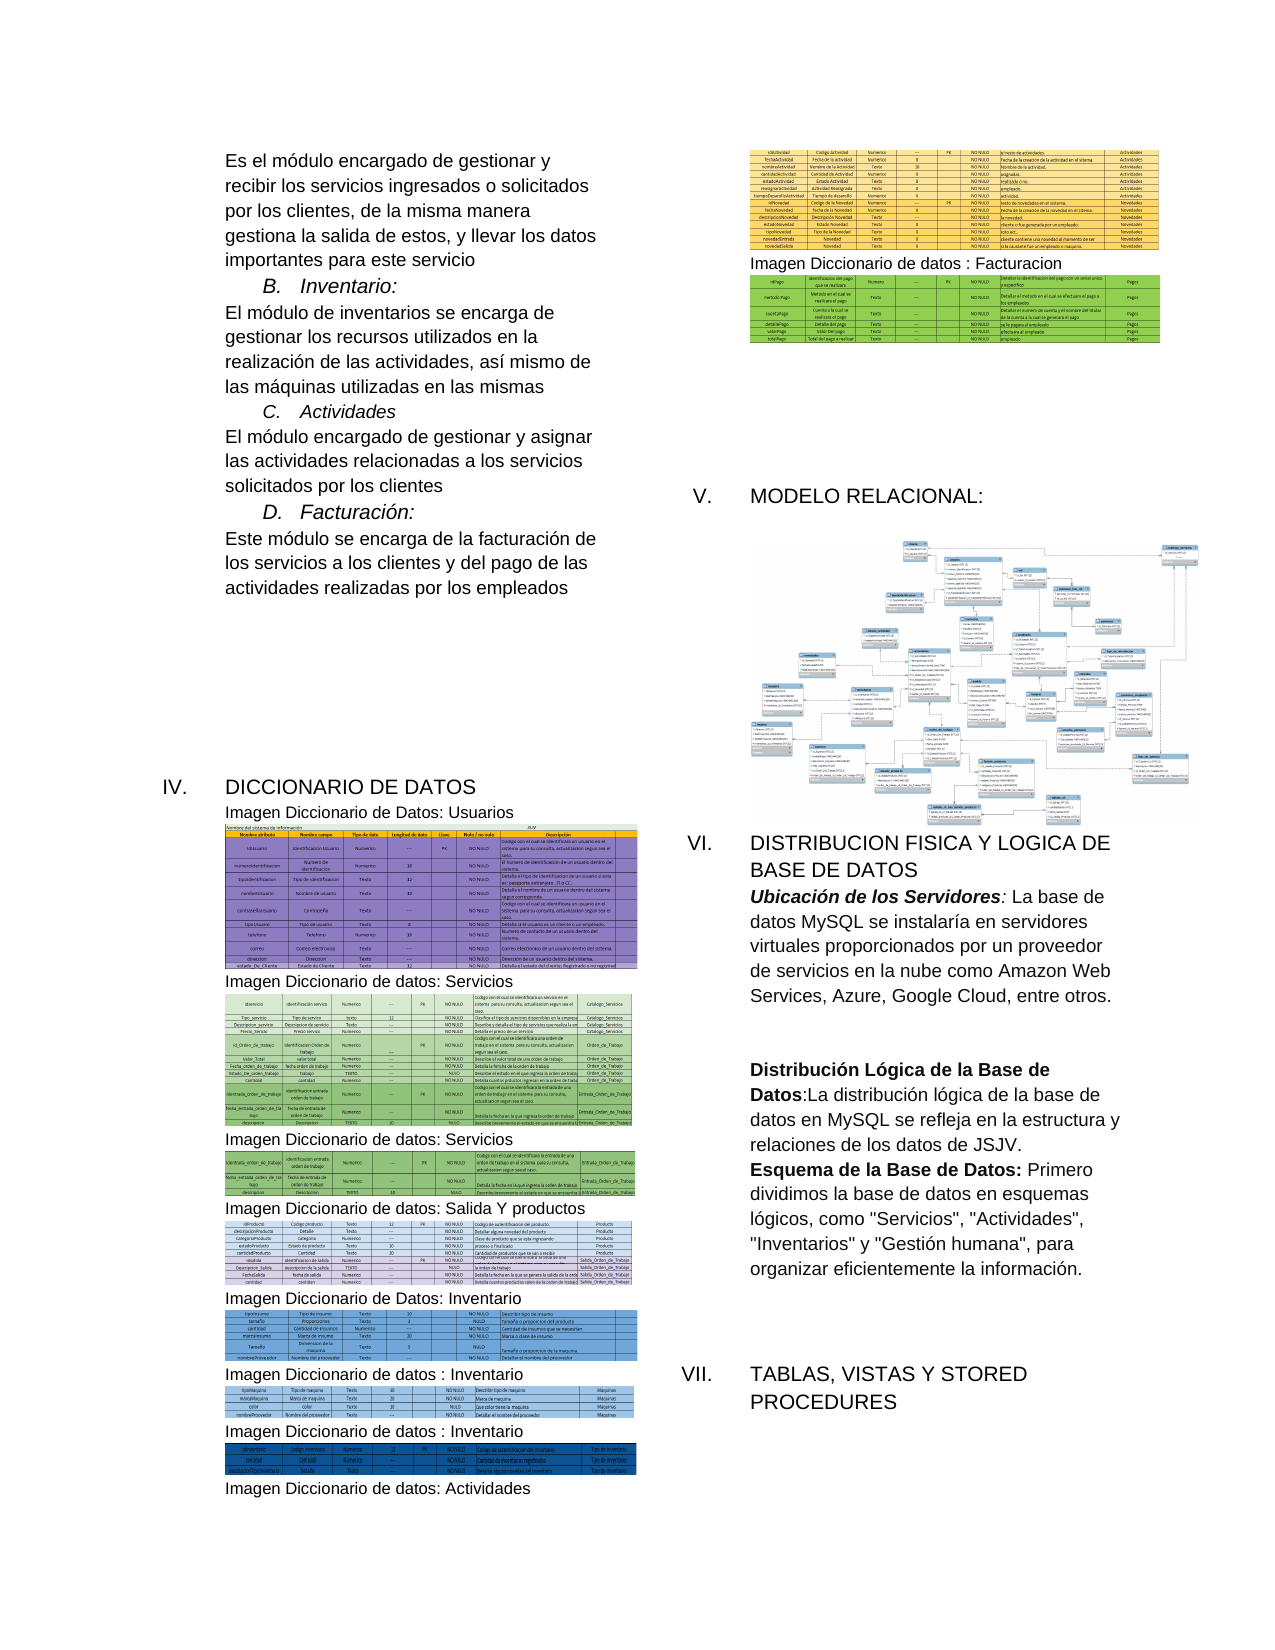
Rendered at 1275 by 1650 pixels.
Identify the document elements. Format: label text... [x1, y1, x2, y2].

picture [225, 1443, 637, 1475]
text Imagen Diccionario de datos : Facturacion [750, 254, 1125, 273]
text Imagen Diccionario de datos : Inventario [225, 1422, 600, 1441]
picture [225, 1310, 638, 1361]
list Actividades [262, 401, 600, 422]
picture [225, 824, 638, 969]
text Es el módulo encargado de gestionar y recibir los servicios ingresados o solicitados por los clientes, de la misma manera gestiona la salida de estos, y llevar los datos importantes para este servicio [225, 150, 600, 271]
list MODELO RELACIONAL: [712, 484, 1125, 508]
picture [225, 994, 632, 1126]
text Imagen Diccionario de datos: Actividades [225, 1479, 600, 1498]
list Inventario: [262, 274, 600, 298]
text El módulo encargado de gestionar y asignar las actividades relacionadas a los servicios solicitados por los clientes [225, 425, 600, 497]
text Imagen Diccionario de datos: Servicios [225, 1129, 600, 1148]
text Ubicación de los Servidores: La base de datos MySQL se instalaría en servidores virtuales proporcionados por un proveedor de servicios en la nube como Amazon Web Services, Azure, Google Cloud, entre otros. [750, 886, 1125, 1006]
text Imagen Diccionario de datos : Inventario [225, 1365, 600, 1384]
text Imagen Diccionario de Datos: Usuarios [225, 803, 600, 822]
picture [225, 1221, 632, 1285]
list DISTRIBUCION FISICA Y LOGICA DE BASE DE DATOS [712, 831, 1125, 882]
text Esquema de la Base de Datos: Primero dividimos la base de datos en esquemas lógicos, como "Servicios", "Actividades", "Inventarios" y "Gestión humana", para organizar eficientemente la información. [750, 1158, 1125, 1279]
picture [225, 1151, 636, 1196]
text Imagen Diccionario de datos: Servicios [225, 972, 600, 991]
list Facturación: [262, 500, 600, 524]
picture [225, 1386, 634, 1418]
list DICCIONARIO DE DATOS [187, 775, 600, 799]
picture [750, 539, 1200, 827]
text Este módulo se encarga de la facturación de los servicios a los clientes y del pago de las actividades realizadas por los empleados [225, 527, 600, 598]
text Distribución Lógica de la Base de Datos:La distribución lógica de la base de datos en MySQL se refleja en la estructura y relaciones de los datos de JSJV. [750, 1059, 1125, 1155]
text El módulo de inventarios se encarga de gestionar los recursos utilizados en la realización de las actividades, así mismo de las máquinas utilizadas en las mismas [225, 301, 600, 397]
list TABLAS, VISTAS Y STORED PROCEDURES [712, 1362, 1125, 1414]
text Imagen Diccionario de datos: Salida Y productos [225, 1199, 600, 1218]
picture [750, 150, 1159, 250]
text Imagen Diccionario de Datos: Inventario [225, 1289, 600, 1308]
picture [750, 275, 1160, 343]
